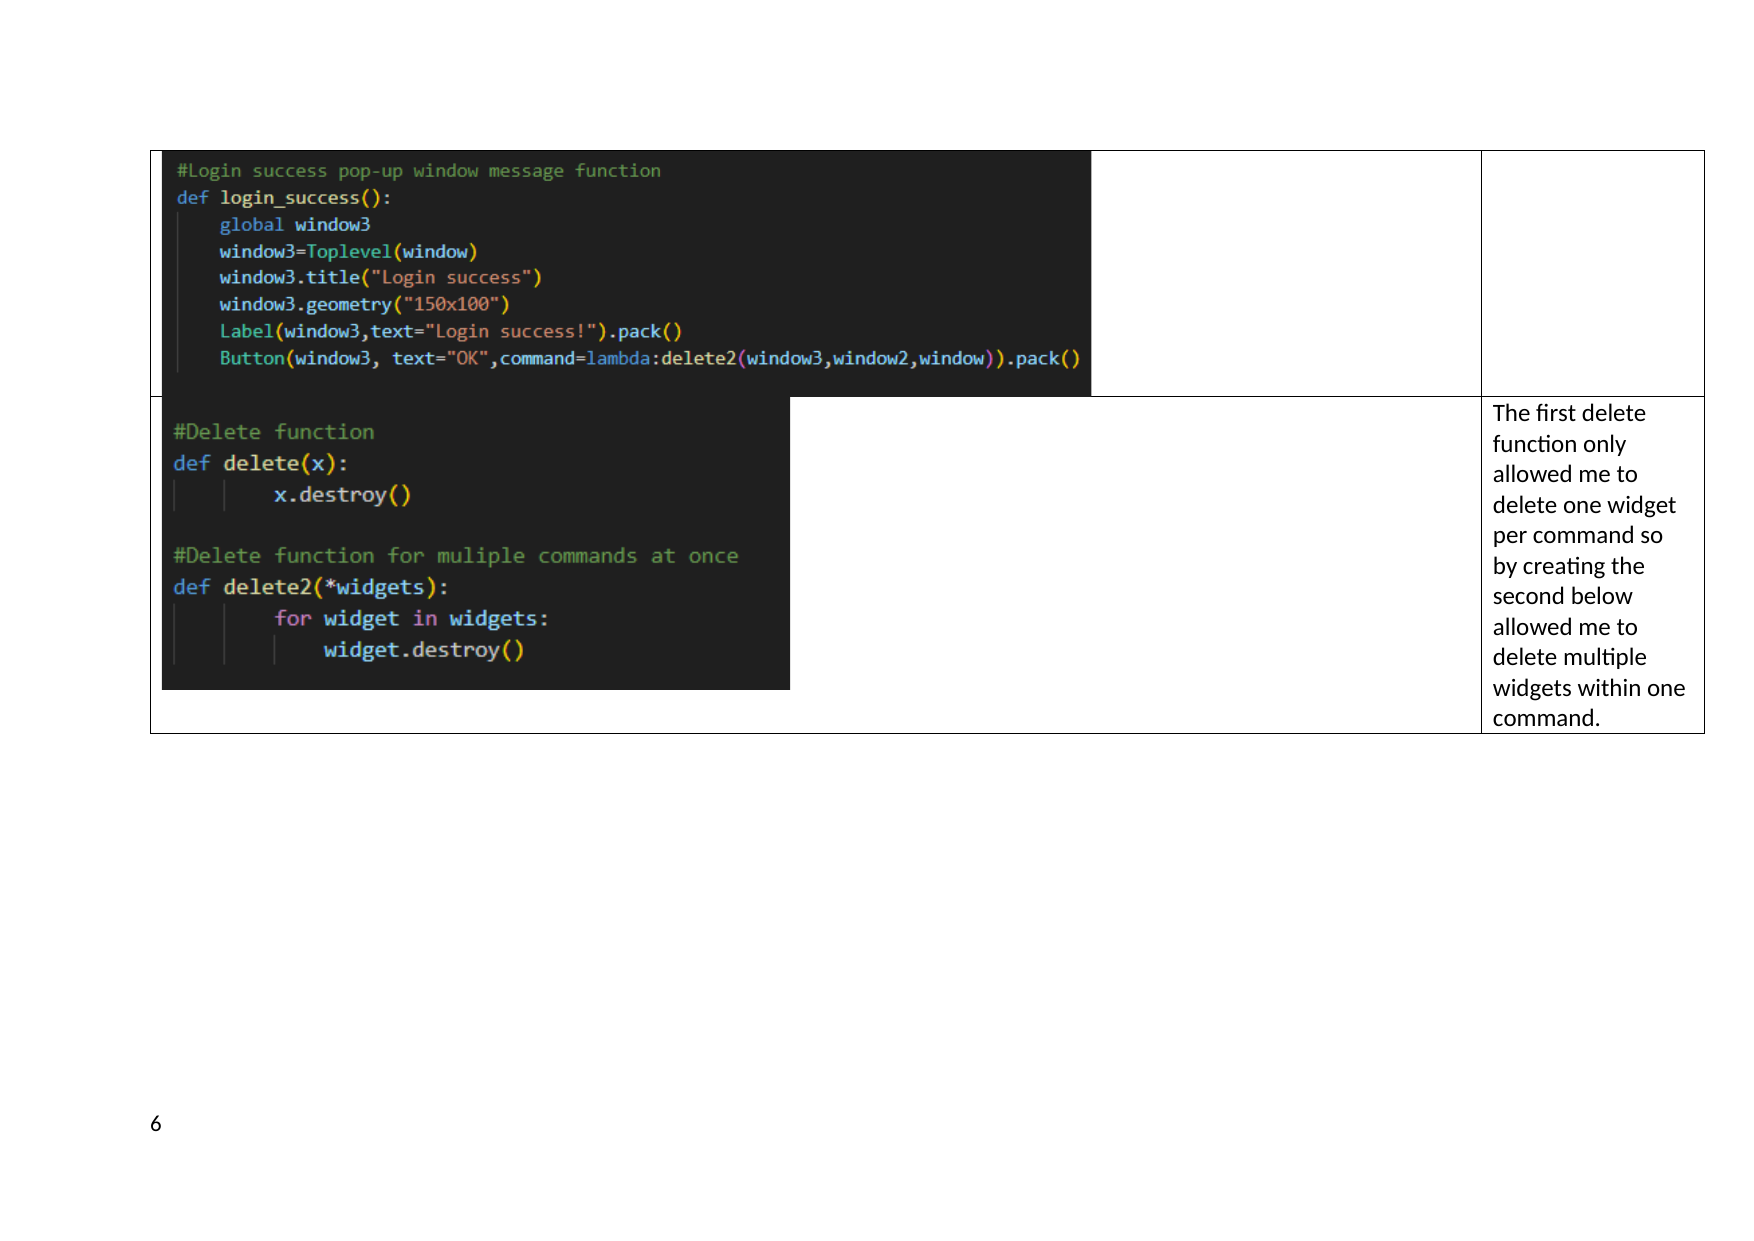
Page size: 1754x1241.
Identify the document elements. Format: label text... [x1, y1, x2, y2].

table_cell [151, 151, 161, 396]
table_cell [151, 397, 1481, 733]
picture [161, 151, 1092, 690]
table_cell [1092, 151, 1481, 396]
table_cell The first delete function only allowed me to delete one widget per command so by creating the second below allowed me to delete multiple widgets within one command. [1482, 397, 1704, 733]
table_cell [1482, 151, 1704, 396]
